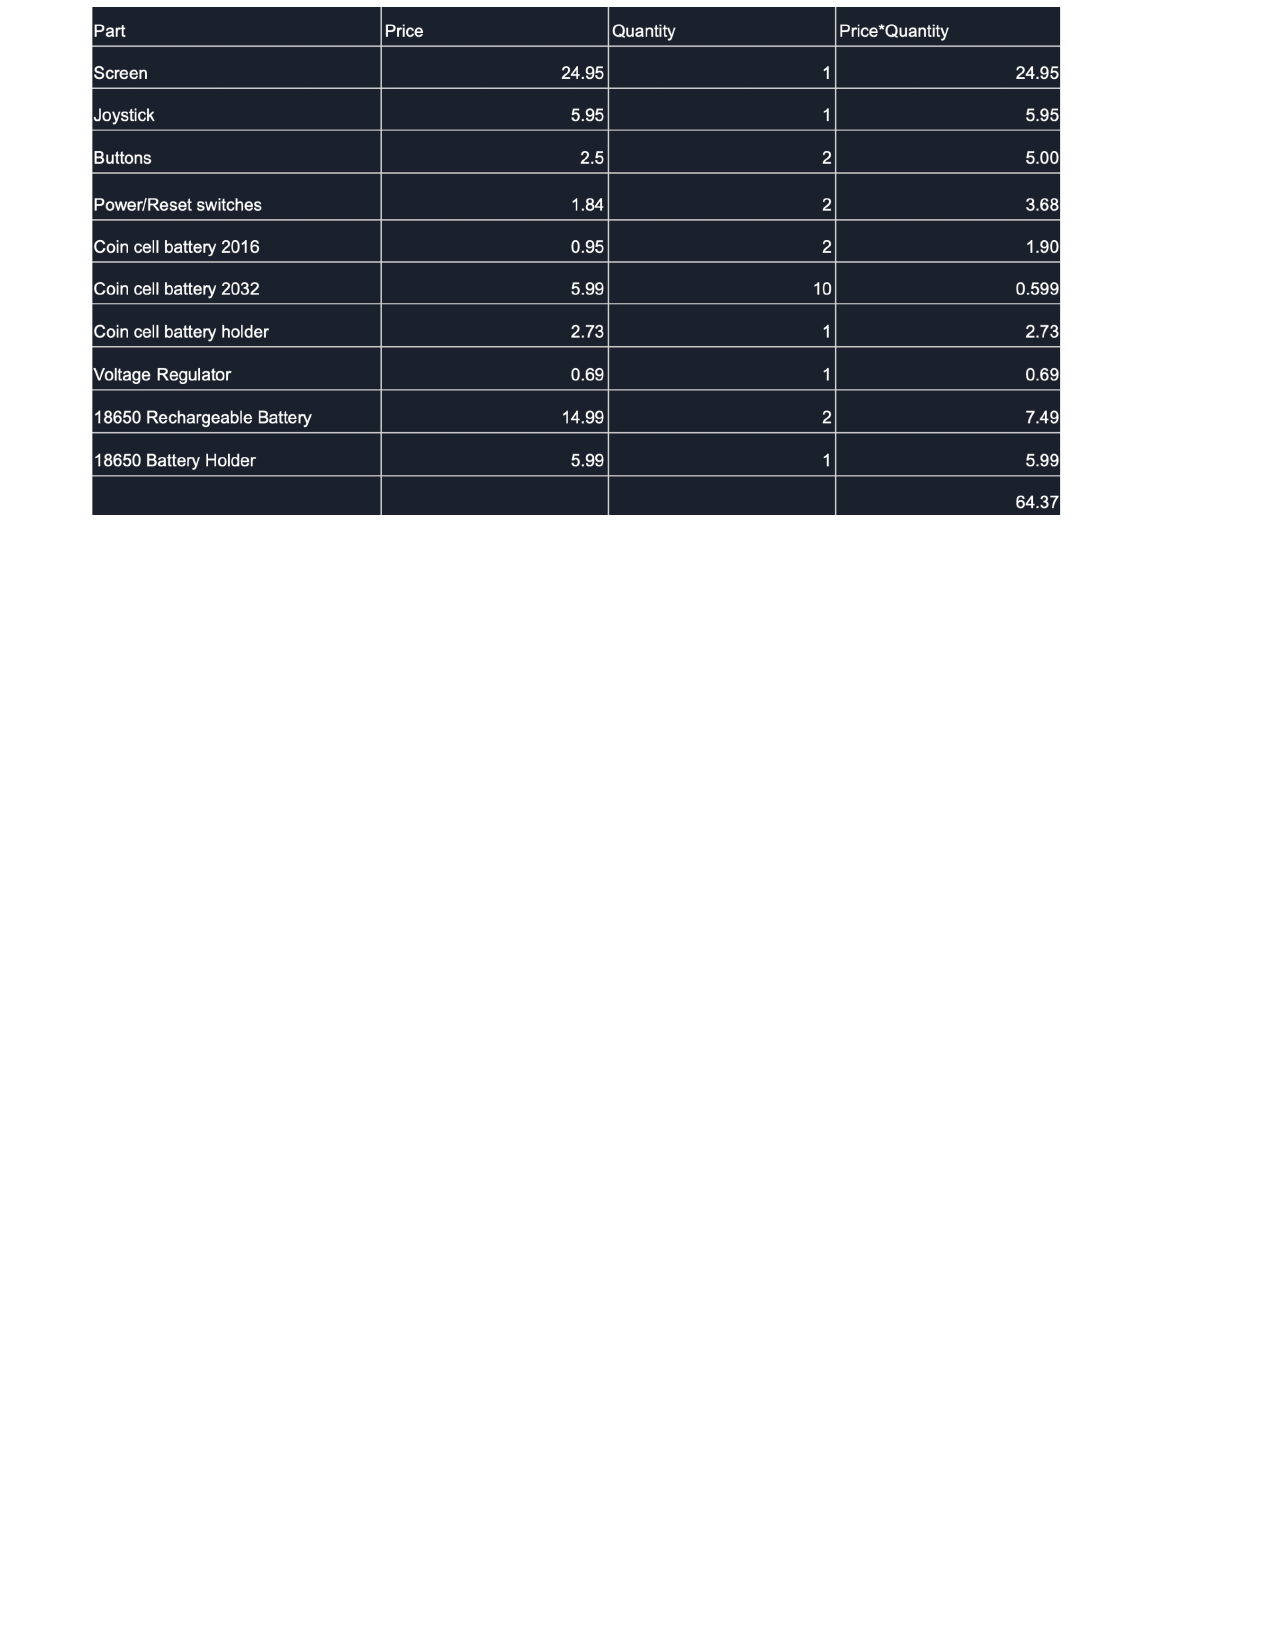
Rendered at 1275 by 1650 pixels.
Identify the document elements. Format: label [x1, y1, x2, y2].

picture [92, 7, 1061, 515]
